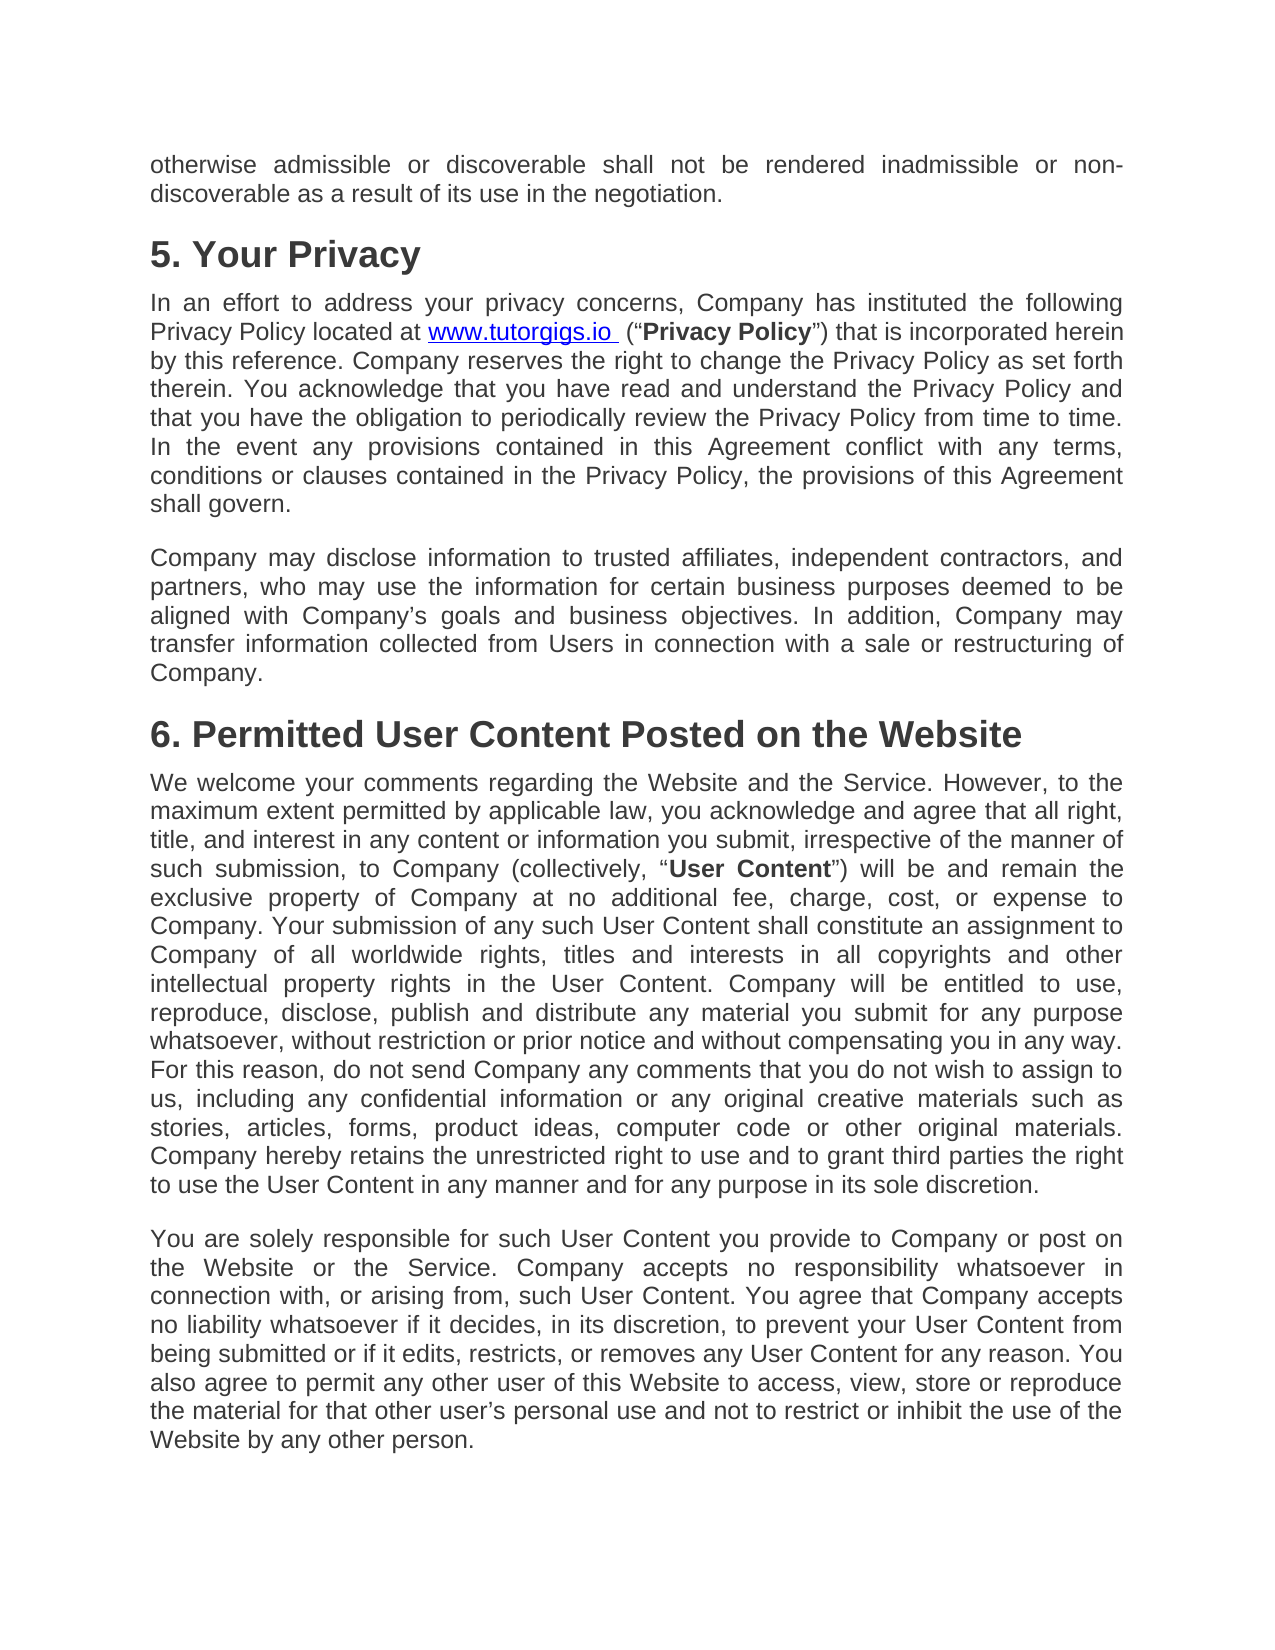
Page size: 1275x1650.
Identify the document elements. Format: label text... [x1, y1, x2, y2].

text 6. Permitted User Content Posted on the Website [150, 712, 1125, 755]
text In an effort to address your privacy concerns, Company has instituted the following Privacy Policy located at www.tutorgigs.io (“Privacy Policy”) that is incorporated herein by this reference. Company reserves the right to change the Privacy Policy as set forth therein. You acknowledge that you have read and understand the Privacy Policy and that you have the obligation to periodically review the Privacy Policy from time to time. In the event any provisions contained in this Agreement conflict with any terms, conditions or clauses contained in the Privacy Policy, the provisions of this Agreement shall govern. [150, 288, 1125, 518]
text We welcome your comments regarding the Website and the Service. However, to the maximum extent permitted by applicable law, you acknowledge and agree that all right, title, and interest in any content or information you submit, irrespective of the manner of such submission, to Company (collectively, “User Content”) will be and remain the exclusive property of Company at no additional fee, charge, cost, or expense to Company. Your submission of any such User Content shall constitute an assignment to Company of all worldwide rights, titles and interests in all copyrights and other intellectual property rights in the User Content. Company will be entitled to use, reproduce, disclose, publish and distribute any material you submit for any purpose whatsoever, without restriction or prior notice and without compensating you in any way. For this reason, do not send Company any comments that you do not wish to assign to us, including any confidential information or any original creative materials such as stories, articles, forms, product ideas, computer code or other original materials. Company hereby retains the unrestricted right to use and to grant third parties the right to use the User Content in any manner and for any purpose in its sole discretion. [150, 767, 1125, 1199]
text You are solely responsible for such User Content you provide to Company or post on the Website or the Service. Company accepts no responsibility whatsoever in connection with, or arising from, such User Content. You agree that Company accepts no liability whatsoever if it decides, in its discretion, to prevent your User Content from being submitted or if it edits, restricts, or removes any User Content for any reason. You also agree to permit any other user of this Website to access, view, store or reproduce the material for that other user’s personal use and not to restrict or inhibit the use of the Website by any other person. [150, 1224, 1125, 1454]
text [150, 150, 1125, 207]
text Company may disclose information to trusted affiliates, independent contractors, and partners, who may use the information for certain business purposes deemed to be aligned with Company’s goals and business objectives. In addition, Company may transfer information collected from Users in connection with a sale or restructuring of Company. [150, 543, 1125, 687]
text 5. Your Privacy [150, 232, 1125, 276]
